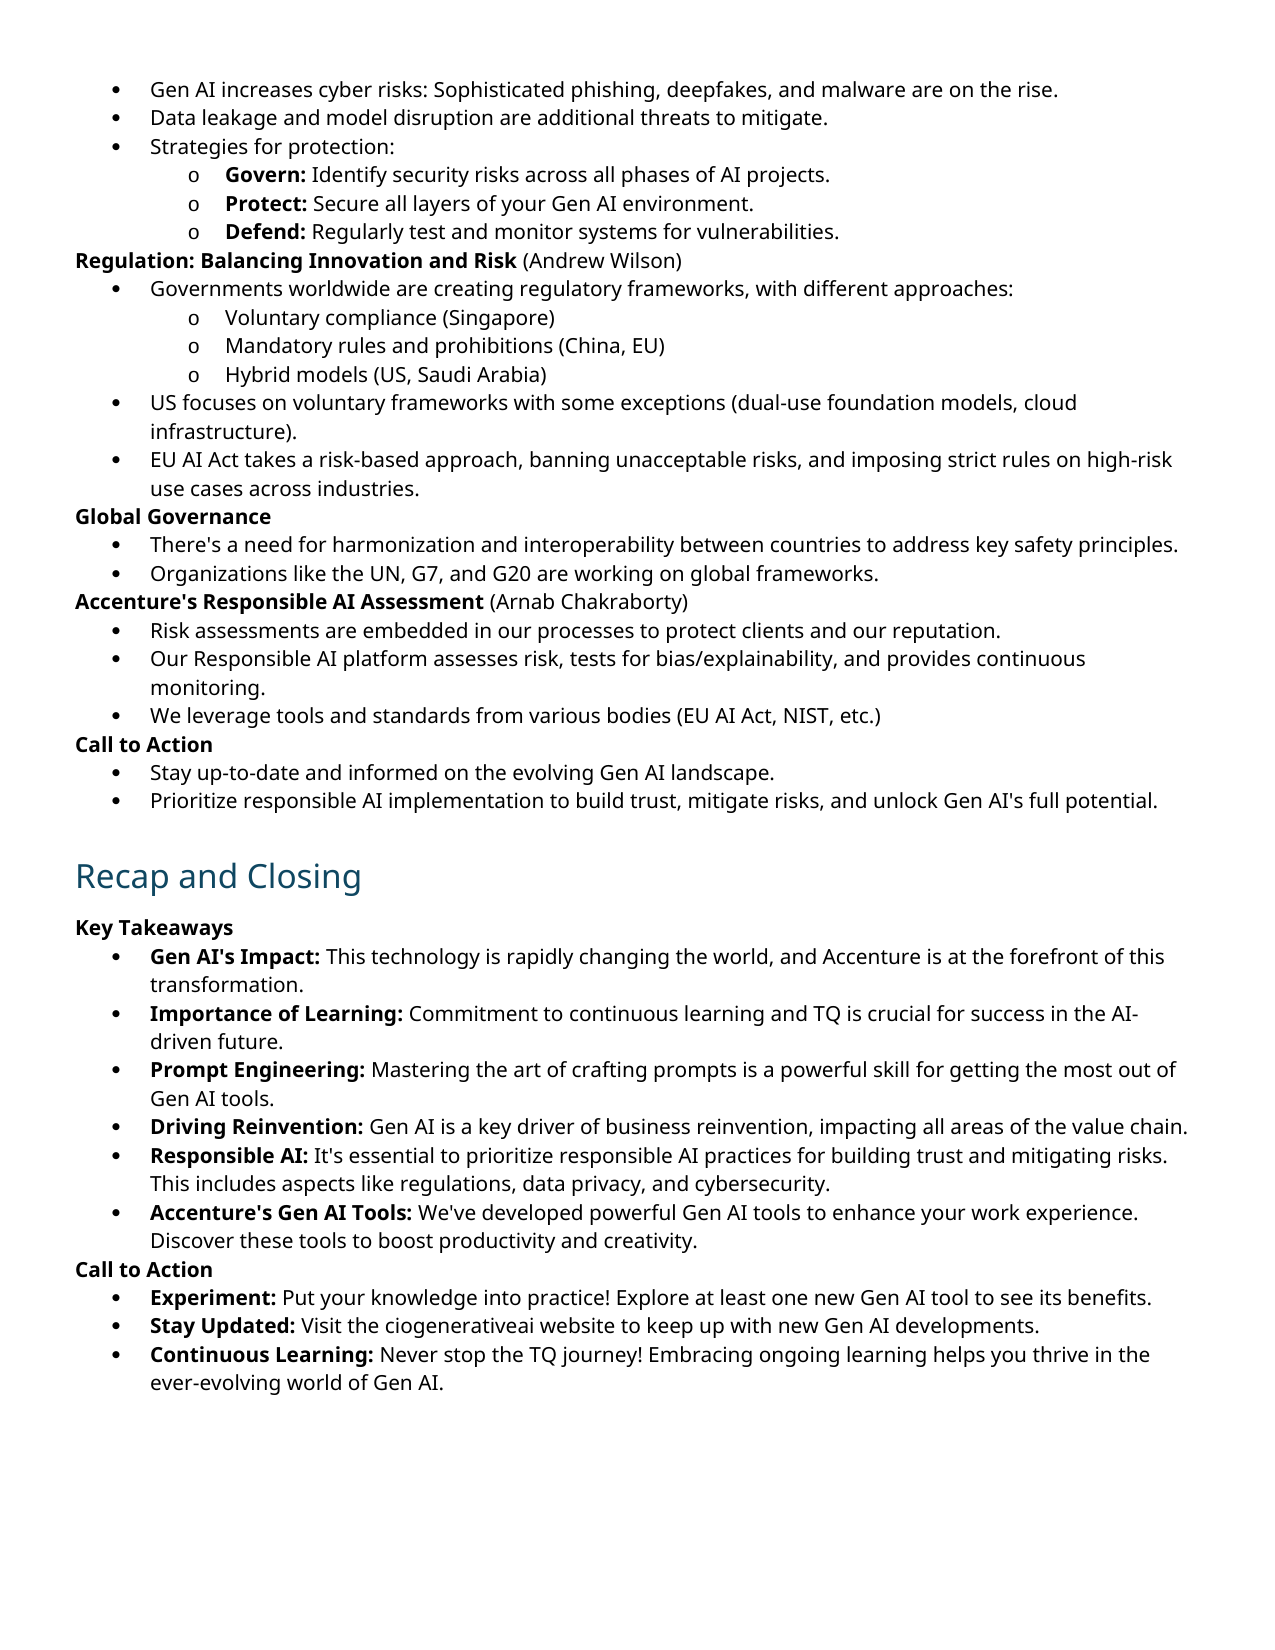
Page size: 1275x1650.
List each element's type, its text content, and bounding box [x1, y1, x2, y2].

list Governments worldwide are creating regulatory frameworks, with different approaches: [112, 274, 1200, 303]
list Stay up-to-date and informed on the evolving Gen AI landscape. [112, 758, 1200, 787]
list Organizations like the UN, G7, and G20 are working on global frameworks. [112, 559, 1200, 587]
list Strategies for protection: [112, 132, 1200, 160]
list Mandatory rules and prohibitions (China, EU) [187, 331, 1200, 360]
list We leverage tools and standards from various bodies (EU AI Act, NIST, etc.) [112, 701, 1200, 730]
list Prioritize responsible AI implementation to build trust, mitigate risks, and unlock Gen AI's full potential. [112, 787, 1200, 815]
list There's a need for harmonization and interoperability between countries to address key safety principles. [112, 531, 1200, 559]
list Responsible AI: It's essential to prioritize responsible AI practices for building trust and mitigating risks. This includes aspects like regulations, data privacy, and cybersecurity. [112, 1141, 1200, 1198]
list Driving Reinvention: Gen AI is a key driver of business reinvention, impacting all areas of the value chain. [112, 1112, 1200, 1141]
list Protect: Secure all layers of your Gen AI environment. [187, 189, 1200, 217]
list Risk assessments are embedded in our processes to protect clients and our reputation. [112, 616, 1200, 644]
text Key Takeaways [75, 913, 1200, 942]
list Defend: Regularly test and monitor systems for vulnerabilities. [187, 217, 1200, 246]
list Govern: Identify security risks across all phases of AI projects. [187, 160, 1200, 189]
text Regulation: Balancing Innovation and Risk (Andrew Wilson) [75, 246, 1200, 274]
list US focuses on voluntary frameworks with some exceptions (dual-use foundation models, cloud infrastructure). [112, 388, 1200, 445]
list Importance of Learning: Commitment to continuous learning and TQ is crucial for success in the AI-driven future. [112, 999, 1200, 1056]
list Accenture's Gen AI Tools: We've developed powerful Gen AI tools to enhance your work experience. Discover these tools to boost productivity and creativity. [112, 1198, 1200, 1255]
list EU AI Act takes a risk-based approach, banning unacceptable risks, and imposing strict rules on high-risk use cases across industries. [112, 445, 1200, 502]
list Stay Updated: Visit the ciogenerativeai website to keep up with new Gen AI developments. [112, 1312, 1200, 1340]
list Data leakage and model disruption are additional threats to mitigate. [112, 103, 1200, 132]
text Accenture's Responsible AI Assessment (Arnab Chakraborty) [75, 587, 1200, 616]
text Global Governance [75, 502, 1200, 531]
list Hybrid models (US, Saudi Arabia) [187, 360, 1200, 388]
list Experiment: Put your knowledge into practice! Explore at least one new Gen AI tool to see its benefits. [112, 1283, 1200, 1312]
list Gen AI's Impact: This technology is rapidly changing the world, and Accenture is at the forefront of this transformation. [112, 942, 1200, 999]
list Our Responsible AI platform assesses risk, tests for bias/explainability, and provides continuous monitoring. [112, 644, 1200, 701]
list Gen AI increases cyber risks: Sophisticated phishing, deepfakes, and malware are on the rise. [112, 75, 1200, 103]
list Voluntary compliance (Singapore) [187, 303, 1200, 331]
text Call to Action [75, 1255, 1200, 1283]
list Continuous Learning: Never stop the TQ journey! Embracing ongoing learning helps you thrive in the ever-evolving world of Gen AI. [112, 1340, 1200, 1397]
subtitle Recap and Closing [75, 852, 1200, 898]
text Call to Action [75, 730, 1200, 758]
list Prompt Engineering: Mastering the art of crafting prompts is a powerful skill for getting the most out of Gen AI tools. [112, 1056, 1200, 1112]
